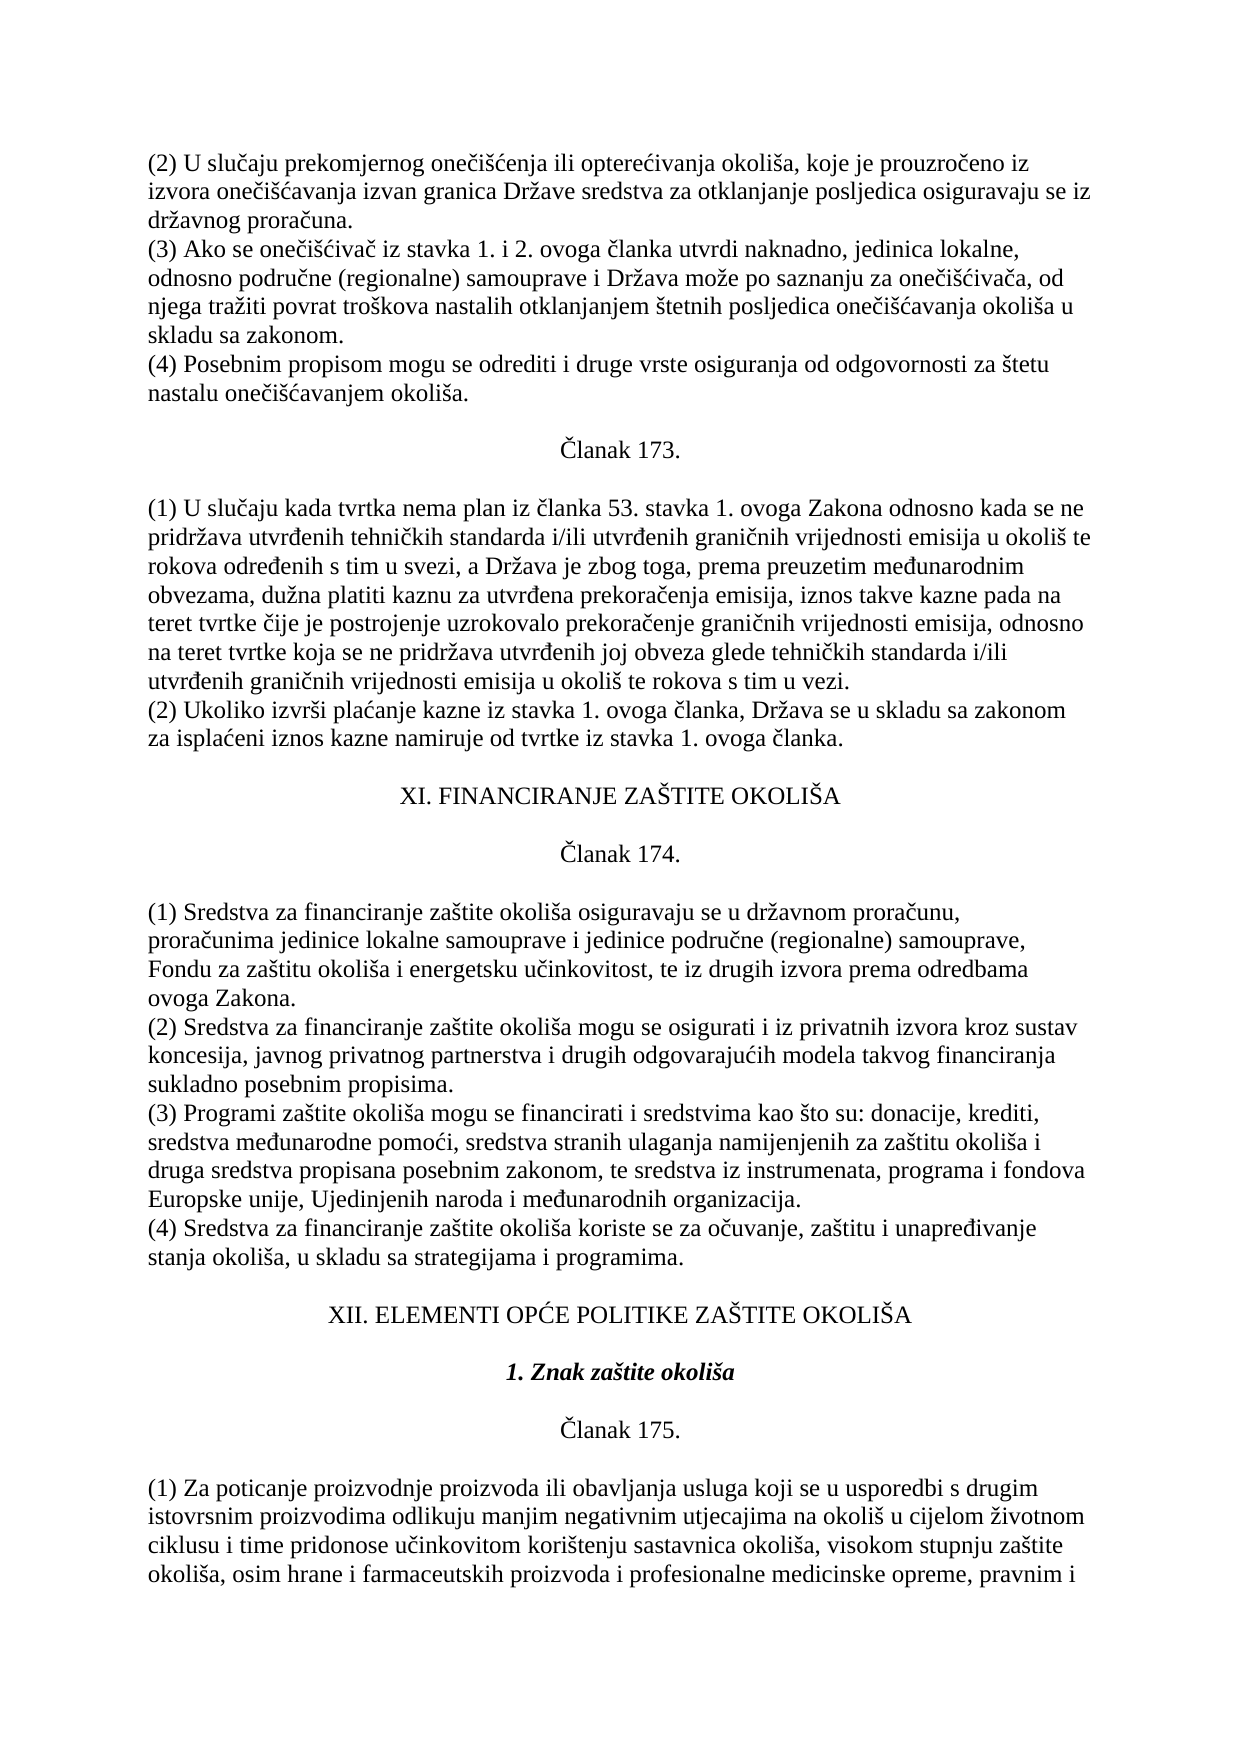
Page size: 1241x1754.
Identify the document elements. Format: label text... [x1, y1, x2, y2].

text (1) U slučaju kada tvrtka nema plan iz članka 53. stavka 1. ovoga Zakona odnosno kada se ne pridržava utvrđenih tehničkih standarda i/ili utvrđenih graničnih vrijednosti emisija u okoliš te rokova određenih s tim u svezi, a Država je zbog toga, prema preuzetim međunarodnim obvezama, dužna platiti kaznu za utvrđena prekoračenja emisija, iznos takve kazne pada na teret tvrtke čije je postrojenje uzrokovalo prekoračenje graničnih vrijednosti emisija, odnosno na teret tvrtke koja se ne pridržava utvrđenih joj obveza glede tehničkih standarda i/ili utvrđenih graničnih vrijednosti emisija u okoliš te rokova s tim u vezi. (2) Ukoliko izvrši plaćanje kazne iz stavka 1. ovoga članka, Država se u skladu sa zakonom za isplaćeni iznos kazne namiruje od tvrtke iz stavka 1. ovoga članka. [148, 493, 1093, 752]
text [148, 148, 1093, 406]
text XI. FINANCIRANJE ZAŠTITE OKOLIŠA Članak 174. [148, 781, 1093, 868]
text XII. ELEMENTI OPĆE POLITIKE ZAŠTITE OKOLIŠA 1. Znak zaštite okoliša Članak 175. [148, 1300, 1093, 1443]
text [148, 1473, 1093, 1588]
text (1) Sredstva za financiranje zaštite okoliša osiguravaju se u državnom proračunu, proračunima jedinice lokalne samouprave i jedinice područne (regionalne) samouprave, Fondu za zaštitu okoliša i energetsku učinkovitost, te iz drugih izvora prema odredbama ovoga Zakona. (2) Sredstva za financiranje zaštite okoliša mogu se osigurati i iz privatnih izvora kroz sustav koncesija, javnog privatnog partnerstva i drugih odgovarajućih modela takvog financiranja sukladno posebnim propisima. (3) Programi zaštite okoliša mogu se financirati i sredstvima kao što su: donacije, krediti, sredstva međunarodne pomoći, sredstva stranih ulaganja namijenjenih za zaštitu okoliša i druga sredstva propisana posebnim zakonom, te sredstva iz instrumenata, programa i fondova Europske unije, Ujedinjenih naroda i međunarodnih organizacija. (4) Sredstva za financiranje zaštite okoliša koriste se za očuvanje, zaštitu i unapređivanje stanja okoliša, u skladu sa strategijama i programima. [148, 897, 1093, 1271]
text Članak 173. [148, 436, 1093, 464]
